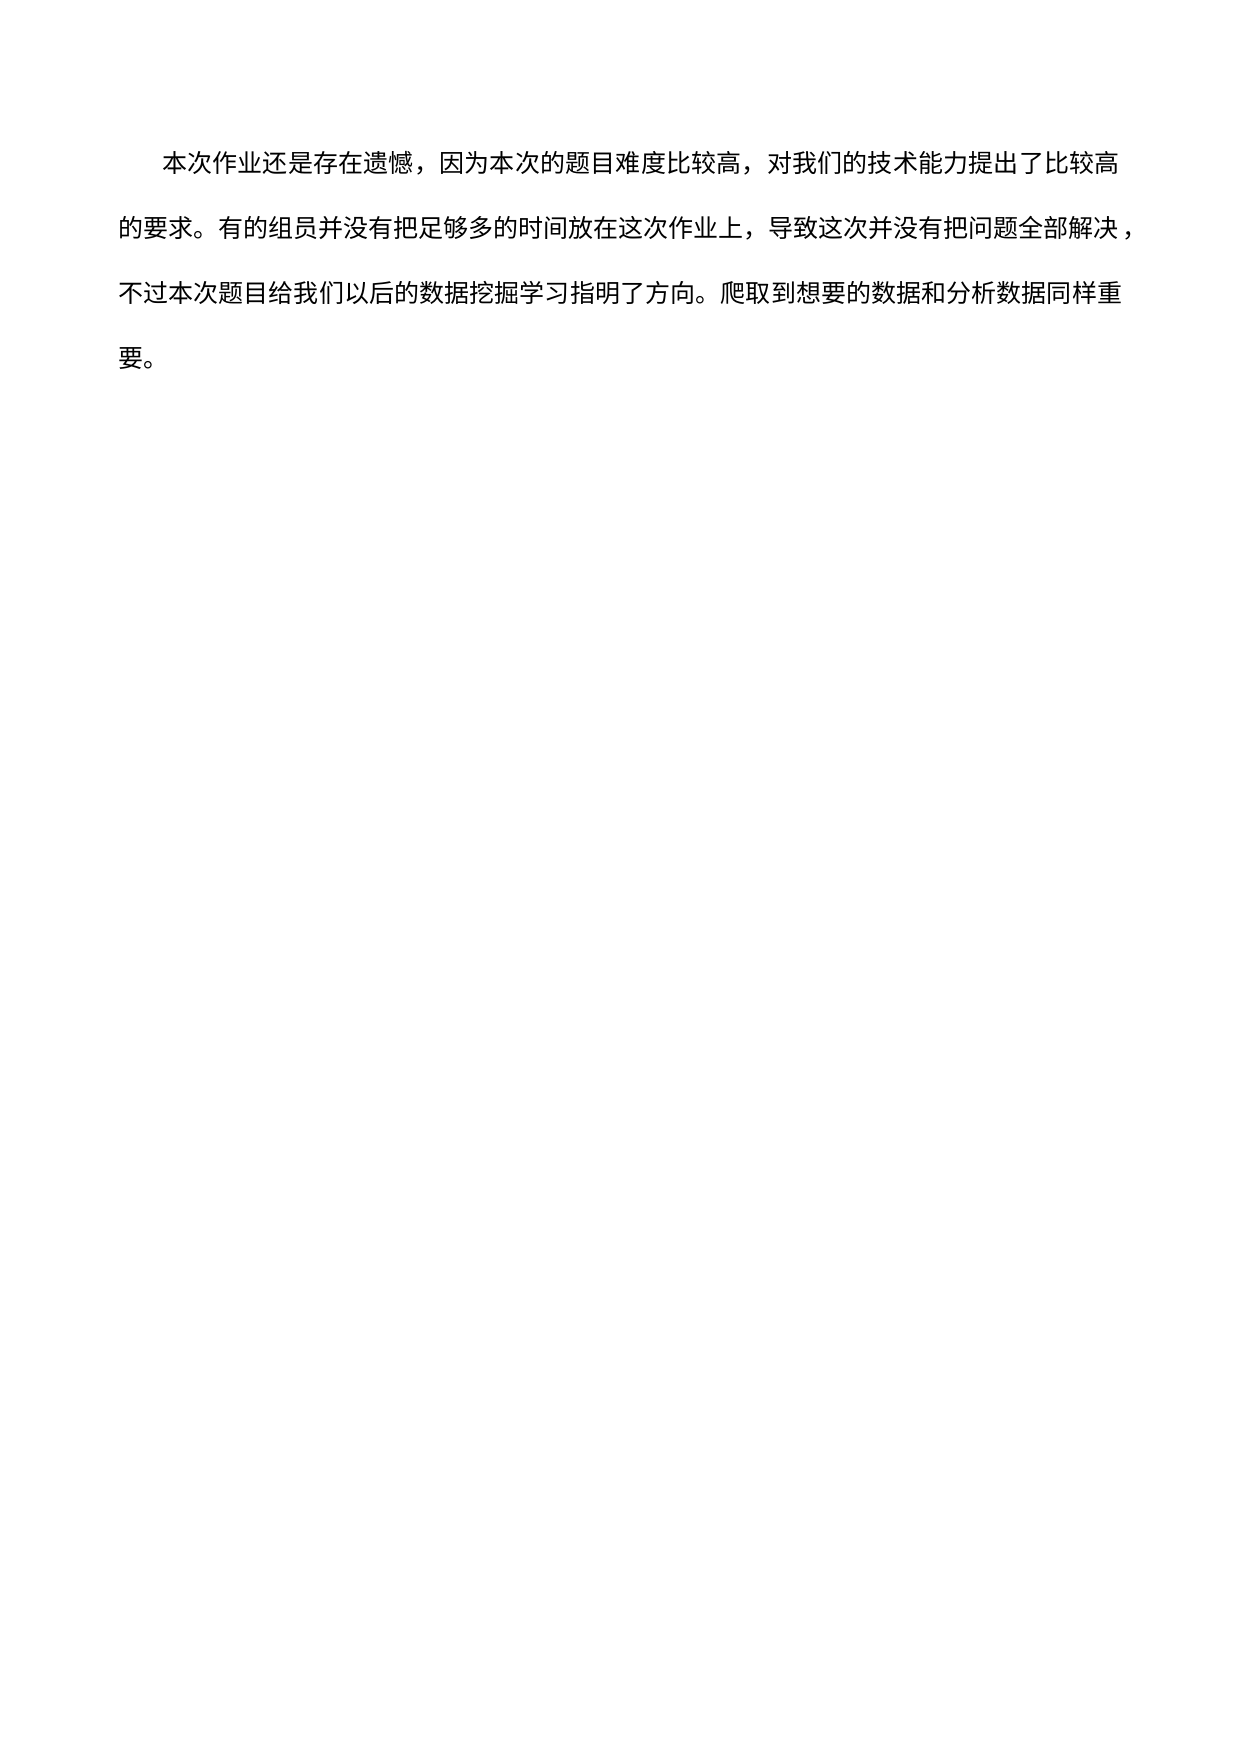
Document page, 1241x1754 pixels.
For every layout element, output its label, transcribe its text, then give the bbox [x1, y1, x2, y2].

text 本次作业还是存在遗憾，因为本次的题目难度比较高，对我们的技术能力提出了比较高的要求。有的组员并没有把足够多的时间放在这次作业上，导致这次并没有把问题全部解决，不过本次题目给我们以后的数据挖掘学习指明了方向。爬取到想要的数据和分析数据同样重要。 [118, 129, 1122, 389]
